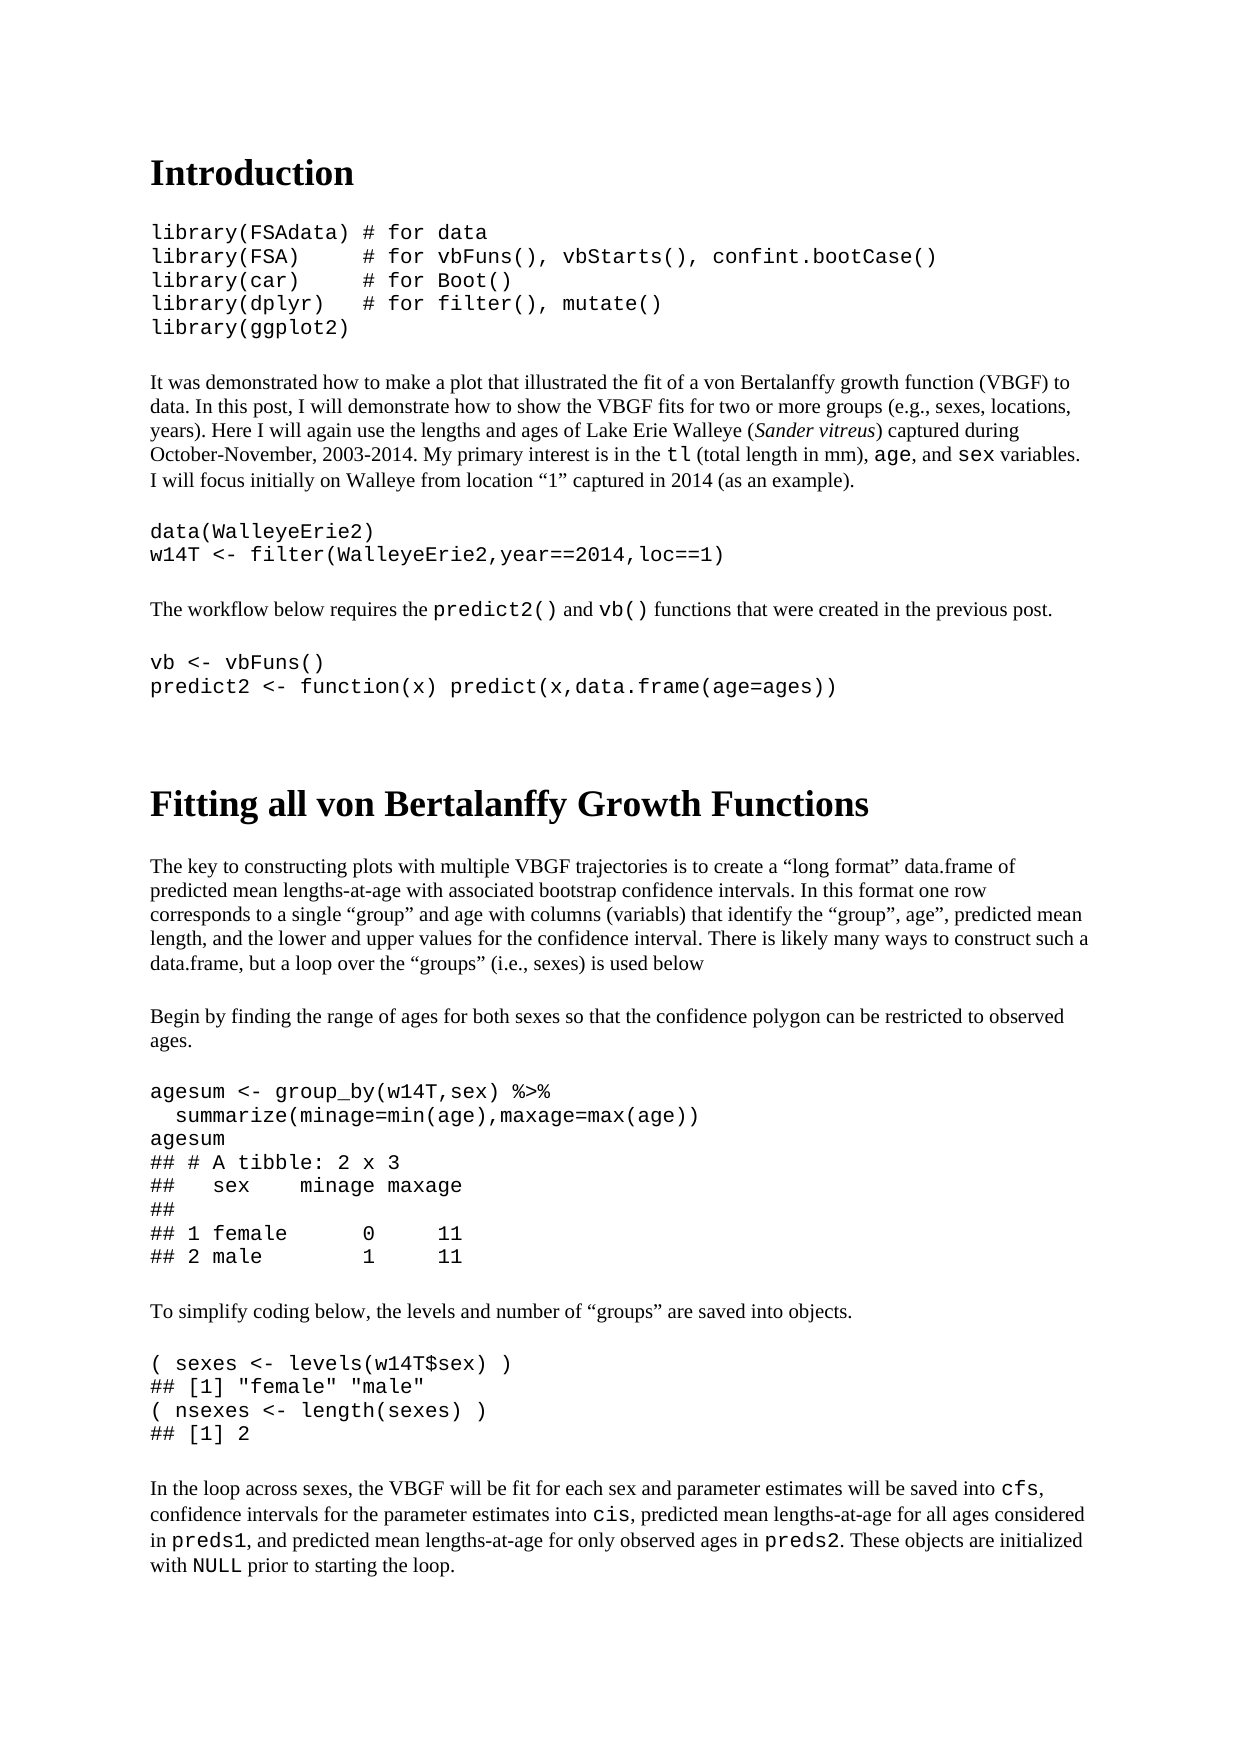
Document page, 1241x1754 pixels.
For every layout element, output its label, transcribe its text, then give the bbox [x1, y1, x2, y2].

text It was demonstrated how to make a plot that illustrated the fit of a von Bertalanffy growth function (VBGF) to data. In this post, I will demonstrate how to show the VBGF fits for two or more groups (e.g., sexes, locations, years). Here I will again use the lengths and ages of Lake Erie Walleye (Sander vitreus) captured during October-November, 2003-2014. My primary interest is in the tl (total length in mm), age, and sex variables. I will focus initially on Walleye from location “1” captured in 2014 (as an example). [150, 370, 1090, 492]
text agesum [150, 1128, 1090, 1152]
text vb <- vbFuns() [150, 652, 1090, 676]
text The key to constructing plots with multiple VBGF trajectories is to create a “long format” data.frame of predicted mean lengths-at-age with associated bootstrap confidence intervals. In this format one row corresponds to a single “group” and age with columns (variabls) that identify the “group”, age”, predicted mean length, and the lower and upper values for the confidence interval. There is likely many ways to construct such a data.frame, but a loop over the “groups” (i.e., sexes) is used below [150, 854, 1090, 974]
text library(FSA) # for vbFuns(), vbStarts(), confint.bootCase() [150, 246, 1090, 269]
text ( sexes <- levels(w14T$sex) ) [150, 1352, 1090, 1376]
text Introduction [150, 150, 1090, 193]
text library(FSAdata) # for data [150, 222, 1090, 246]
text To simplify coding below, the levels and number of “groups” are saved into objects. [150, 1299, 1090, 1323]
text ## [150, 1199, 1090, 1223]
text ## # A tibble: 2 x 3 [150, 1152, 1090, 1176]
text predict2 <- function(x) predict(x,data.frame(age=ages)) [150, 676, 1090, 699]
text Begin by finding the range of ages for both sexes so that the confidence polygon can be restricted to observed ages. [150, 1004, 1090, 1052]
text summarize(minage=min(age),maxage=max(age)) [150, 1104, 1090, 1128]
text ## [1] "female" "male" [150, 1376, 1090, 1400]
text ( nsexes <- length(sexes) ) [150, 1400, 1090, 1423]
text The workflow below requires the predict2() and vb() functions that were created in the previous post. [150, 597, 1090, 623]
text ## sex minage maxage [150, 1176, 1090, 1199]
text ## 1 female 0 11 [150, 1223, 1090, 1246]
text library(dplyr) # for filter(), mutate() [150, 293, 1090, 317]
text library(ggplot2) [150, 317, 1090, 341]
text Fitting all von Bertalanffy Growth Functions [150, 782, 1090, 825]
text library(car) # for Boot() [150, 269, 1090, 293]
text ## 2 male 1 11 [150, 1246, 1090, 1270]
text data(WalleyeErie2) [150, 521, 1090, 544]
text ## [1] 2 [150, 1423, 1090, 1447]
text w14T <- filter(WalleyeErie2,year==2014,loc==1) [150, 544, 1090, 568]
text agesum <- group_by(w14T,sex) %>% [150, 1081, 1090, 1104]
